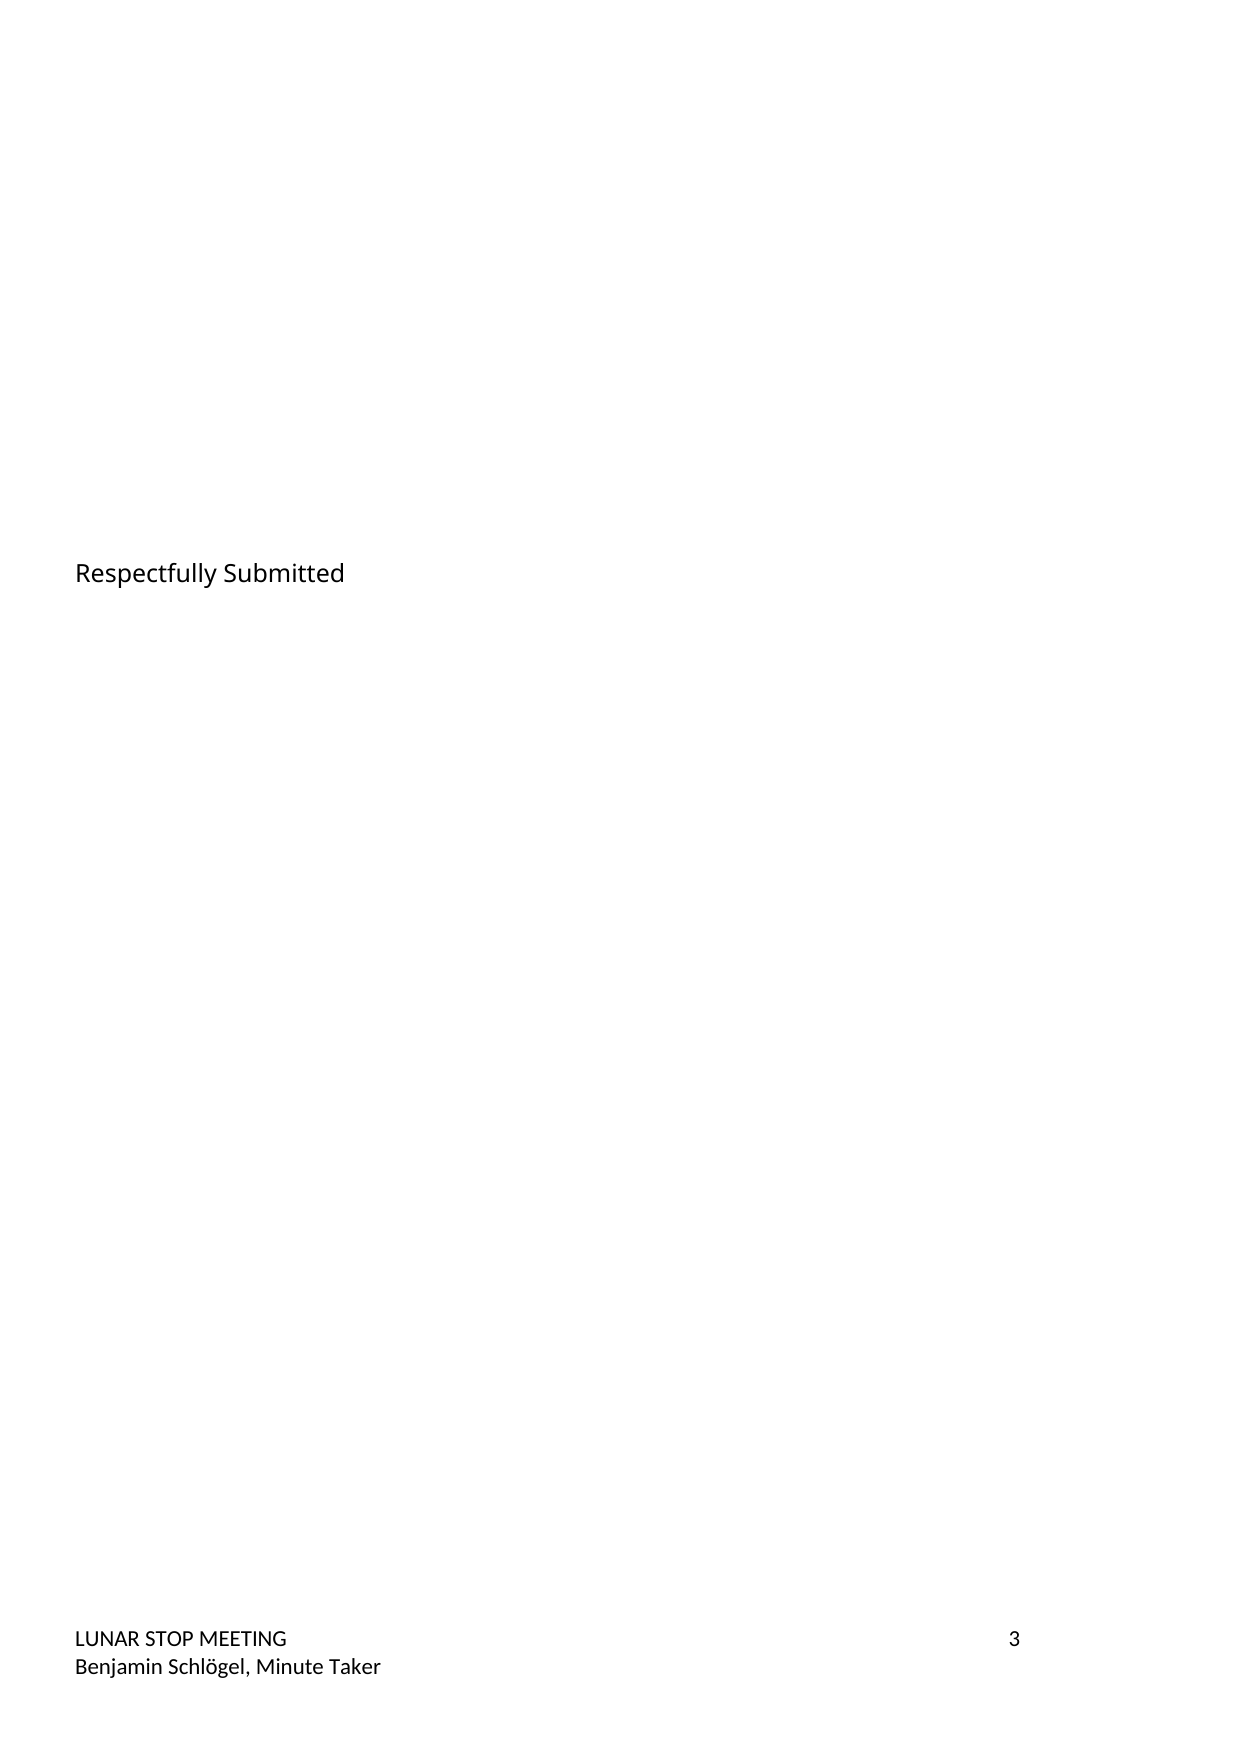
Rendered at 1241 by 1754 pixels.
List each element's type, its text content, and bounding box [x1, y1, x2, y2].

text Respectfully Submitted [75, 556, 1165, 590]
